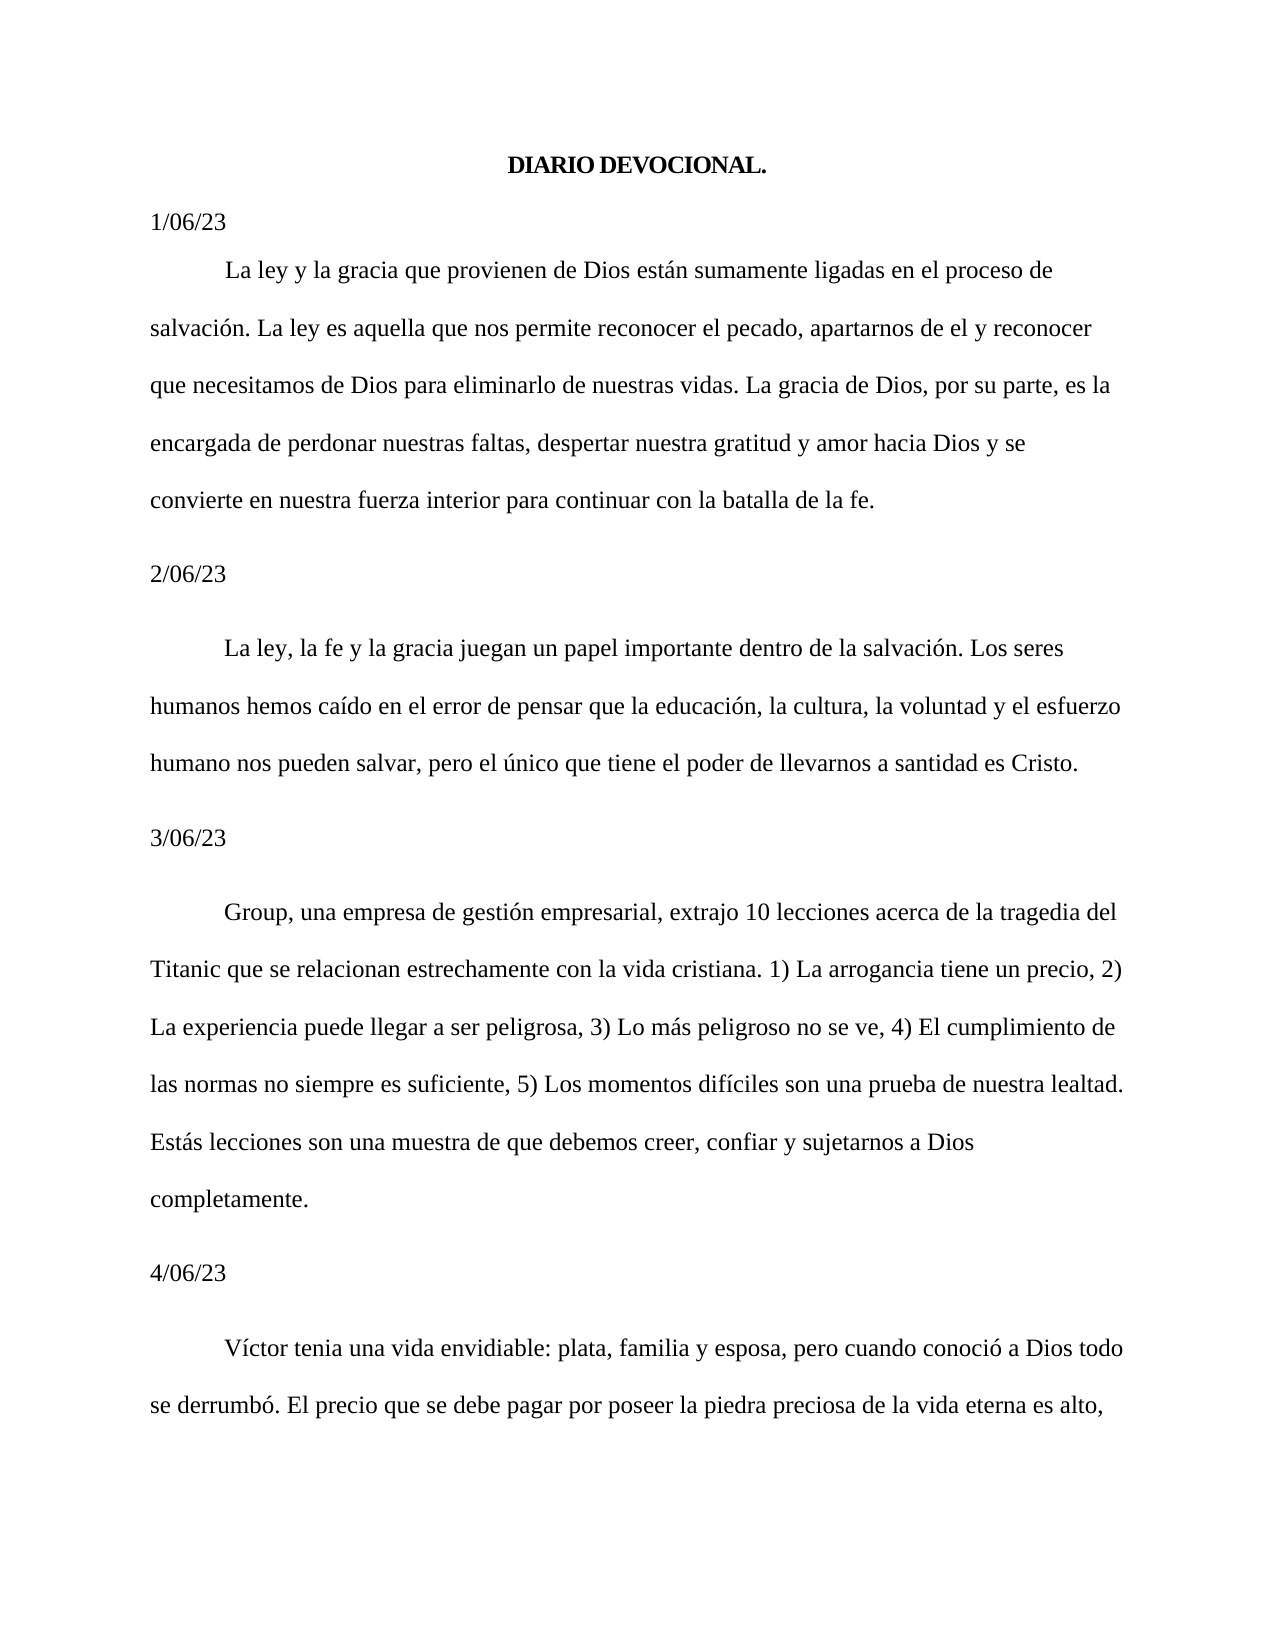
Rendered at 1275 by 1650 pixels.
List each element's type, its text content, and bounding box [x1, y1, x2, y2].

text La ley y la gracia que provienen de Dios están sumamente ligadas en el proceso de salvación. La ley es aquella que nos permite reconocer el pecado, apartarnos de el y reconocer que necesitamos de Dios para eliminarlo de nuestras vidas. La gracia de Dios, por su parte, es la encargada de perdonar nuestras faltas, despertar nuestra gratitud y amor hacia Dios y se convierte en nuestra fuerza interior para continuar con la batalla de la fe. [150, 255, 1125, 514]
text 2/06/23 [150, 559, 1125, 588]
title DIARIO DEVOCIONAL. [150, 150, 1125, 179]
text 1/06/23 [150, 207, 1125, 236]
text Group, una empresa de gestión empresarial, extrajo 10 lecciones acerca de la tragedia del Titanic que se relacionan estrechamente con la vida cristiana. 1) La arrogancia tiene un precio, 2) La experiencia puede llegar a ser peligrosa, 3) Lo más peligroso no se ve, 4) El cumplimiento de las normas no siempre es suficiente, 5) Los momentos difíciles son una prueba de nuestra lealtad. Estás lecciones son una muestra de que debemos creer, confiar y sujetarnos a Dios completamente. [150, 897, 1125, 1213]
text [150, 1333, 1125, 1419]
text 3/06/23 [150, 823, 1125, 851]
text La ley, la fe y la gracia juegan un papel importante dentro de la salvación. Los seres humanos hemos caído en el error de pensar que la educación, la cultura, la voluntad y el esfuerzo humano nos pueden salvar, pero el único que tiene el poder de llevarnos a santidad es Cristo. [150, 633, 1125, 777]
text 4/06/23 [150, 1258, 1125, 1287]
